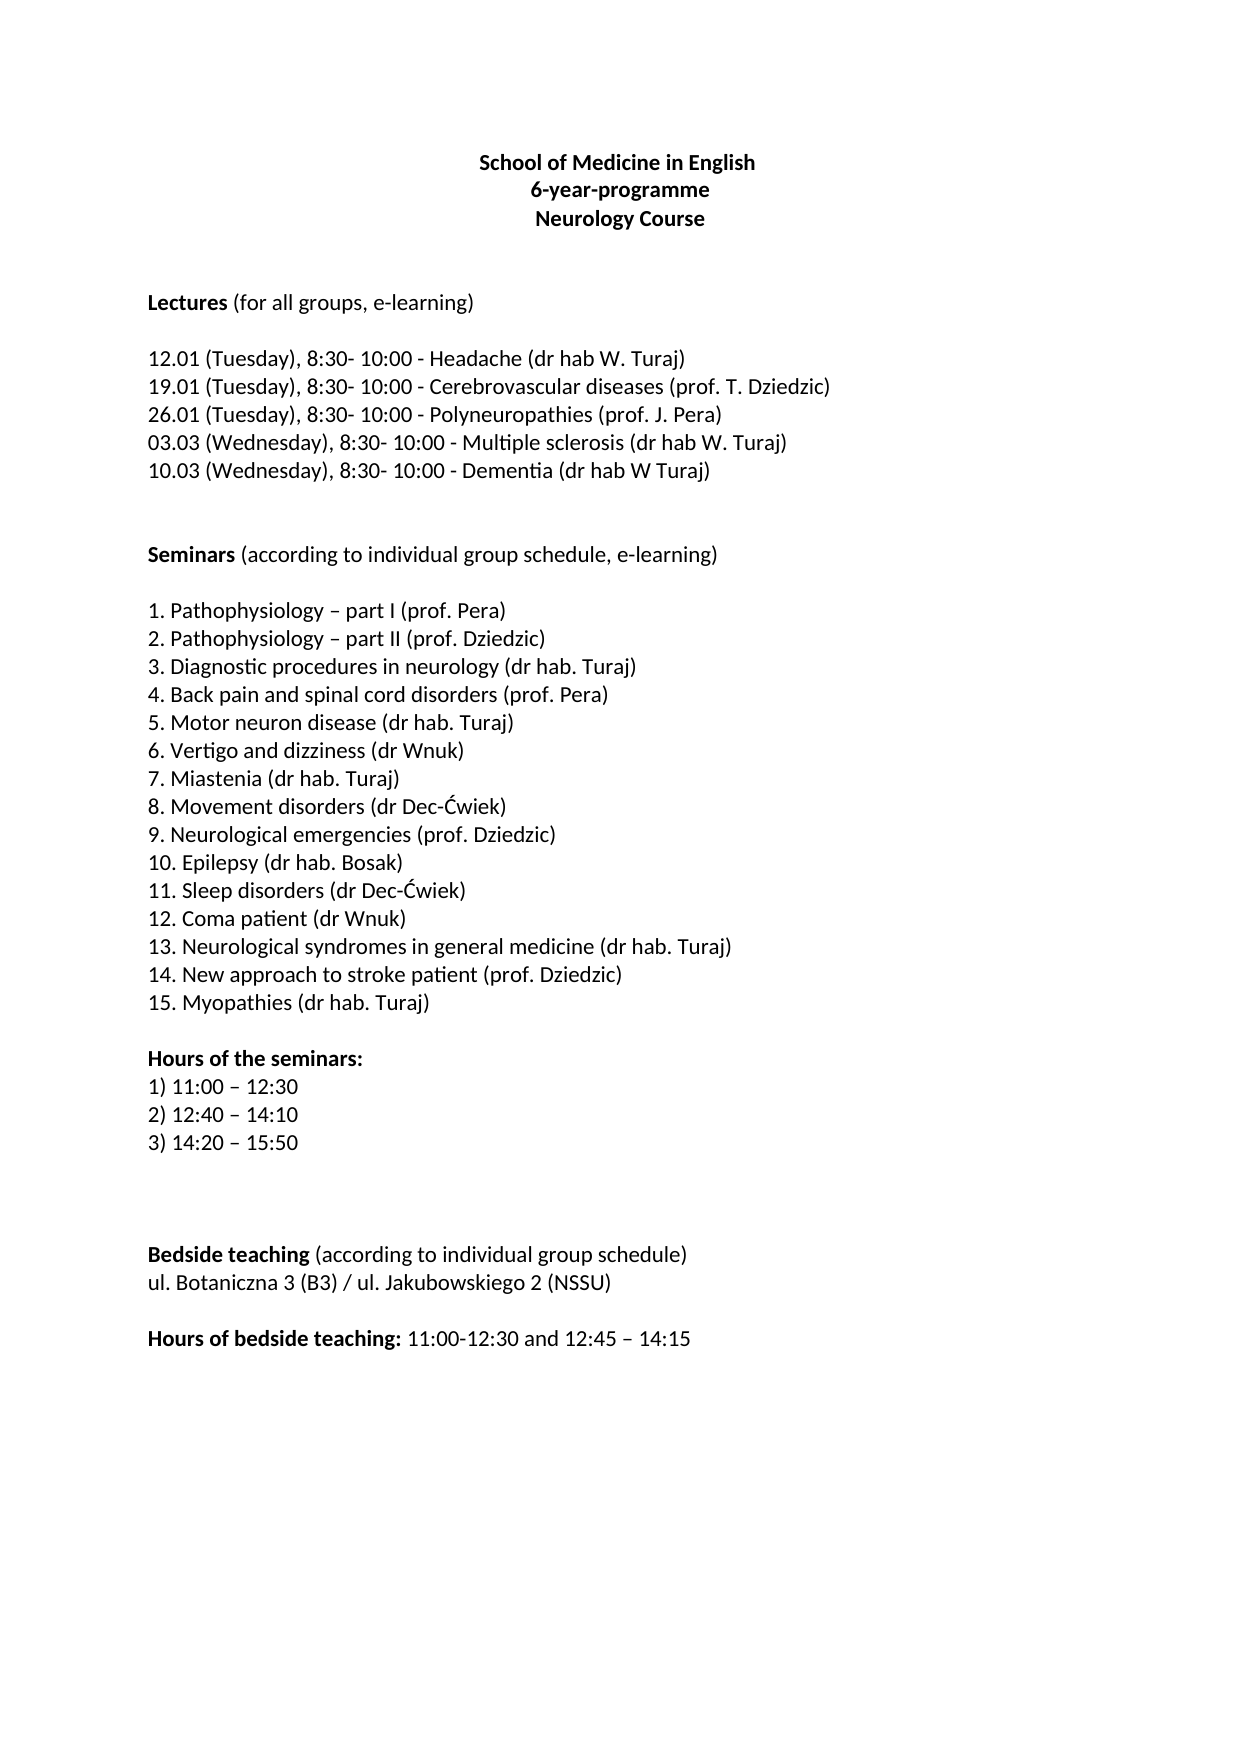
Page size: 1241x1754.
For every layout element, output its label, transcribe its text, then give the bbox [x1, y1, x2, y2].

text 19.01 (Tuesday), 8:30- 10:00 - Cerebrovascular diseases (prof. T. Dziedzic) [148, 372, 1093, 400]
text School of Medicine in English 6-year-programme Neurology Course [148, 148, 1093, 232]
text 12. Coma patient (dr Wnuk) [148, 904, 1093, 932]
text 8. Movement disorders (dr Dec-Ćwiek) [148, 792, 1093, 820]
text 12.01 (Tuesday), 8:30- 10:00 - Headache (dr hab W. Turaj) [148, 344, 1093, 372]
text Hours of the seminars: 1) 11:00 – 12:30 2) 12:40 – 14:10 3) 14:20 – 15:50 [148, 1044, 1093, 1156]
text 15. Myopathies (dr hab. Turaj) [148, 988, 1093, 1016]
text Bedside teaching (according to individual group schedule) [148, 1184, 1093, 1268]
text 2. Pathophysiology – part II (prof. Dziedzic) [148, 624, 1093, 652]
text 5. Motor neuron disease (dr hab. Turaj) [148, 708, 1093, 736]
text Lectures (for all groups, e-learning) [148, 288, 1093, 316]
text ul. Botaniczna 3 (B3) / ul. Jakubowskiego 2 (NSSU) [148, 1268, 1093, 1296]
text 6. Vertigo and dizziness (dr Wnuk) [148, 736, 1093, 764]
text 11. Sleep disorders (dr Dec-Ćwiek) [148, 876, 1093, 904]
text 26.01 (Tuesday), 8:30- 10:00 - Polyneuropathies (prof. J. Pera) [148, 400, 1093, 428]
text 4. Back pain and spinal cord disorders (prof. Pera) [148, 680, 1093, 708]
text 10.03 (Wednesday), 8:30- 10:00 - Dementia (dr hab W Turaj) [148, 456, 1093, 484]
text 1. Pathophysiology – part I (prof. Pera) [148, 596, 1093, 624]
text 7. Miastenia (dr hab. Turaj) [148, 764, 1093, 792]
text 14. New approach to stroke patient (prof. Dziedzic) [148, 960, 1093, 988]
text 03.03 (Wednesday), 8:30- 10:00 - Multiple sclerosis (dr hab W. Turaj) [148, 428, 1093, 456]
text Seminars (according to individual group schedule, e-learning) [148, 540, 1093, 596]
text Hours of bedside teaching: 11:00-12:30 and 12:45 – 14:15 [148, 1324, 1093, 1352]
text 13. Neurological syndromes in general medicine (dr hab. Turaj) [148, 932, 1093, 960]
text 3. Diagnostic procedures in neurology (dr hab. Turaj) [148, 652, 1093, 680]
text 9. Neurological emergencies (prof. Dziedzic) [148, 820, 1093, 848]
text 10. Epilepsy (dr hab. Bosak) [148, 848, 1093, 876]
